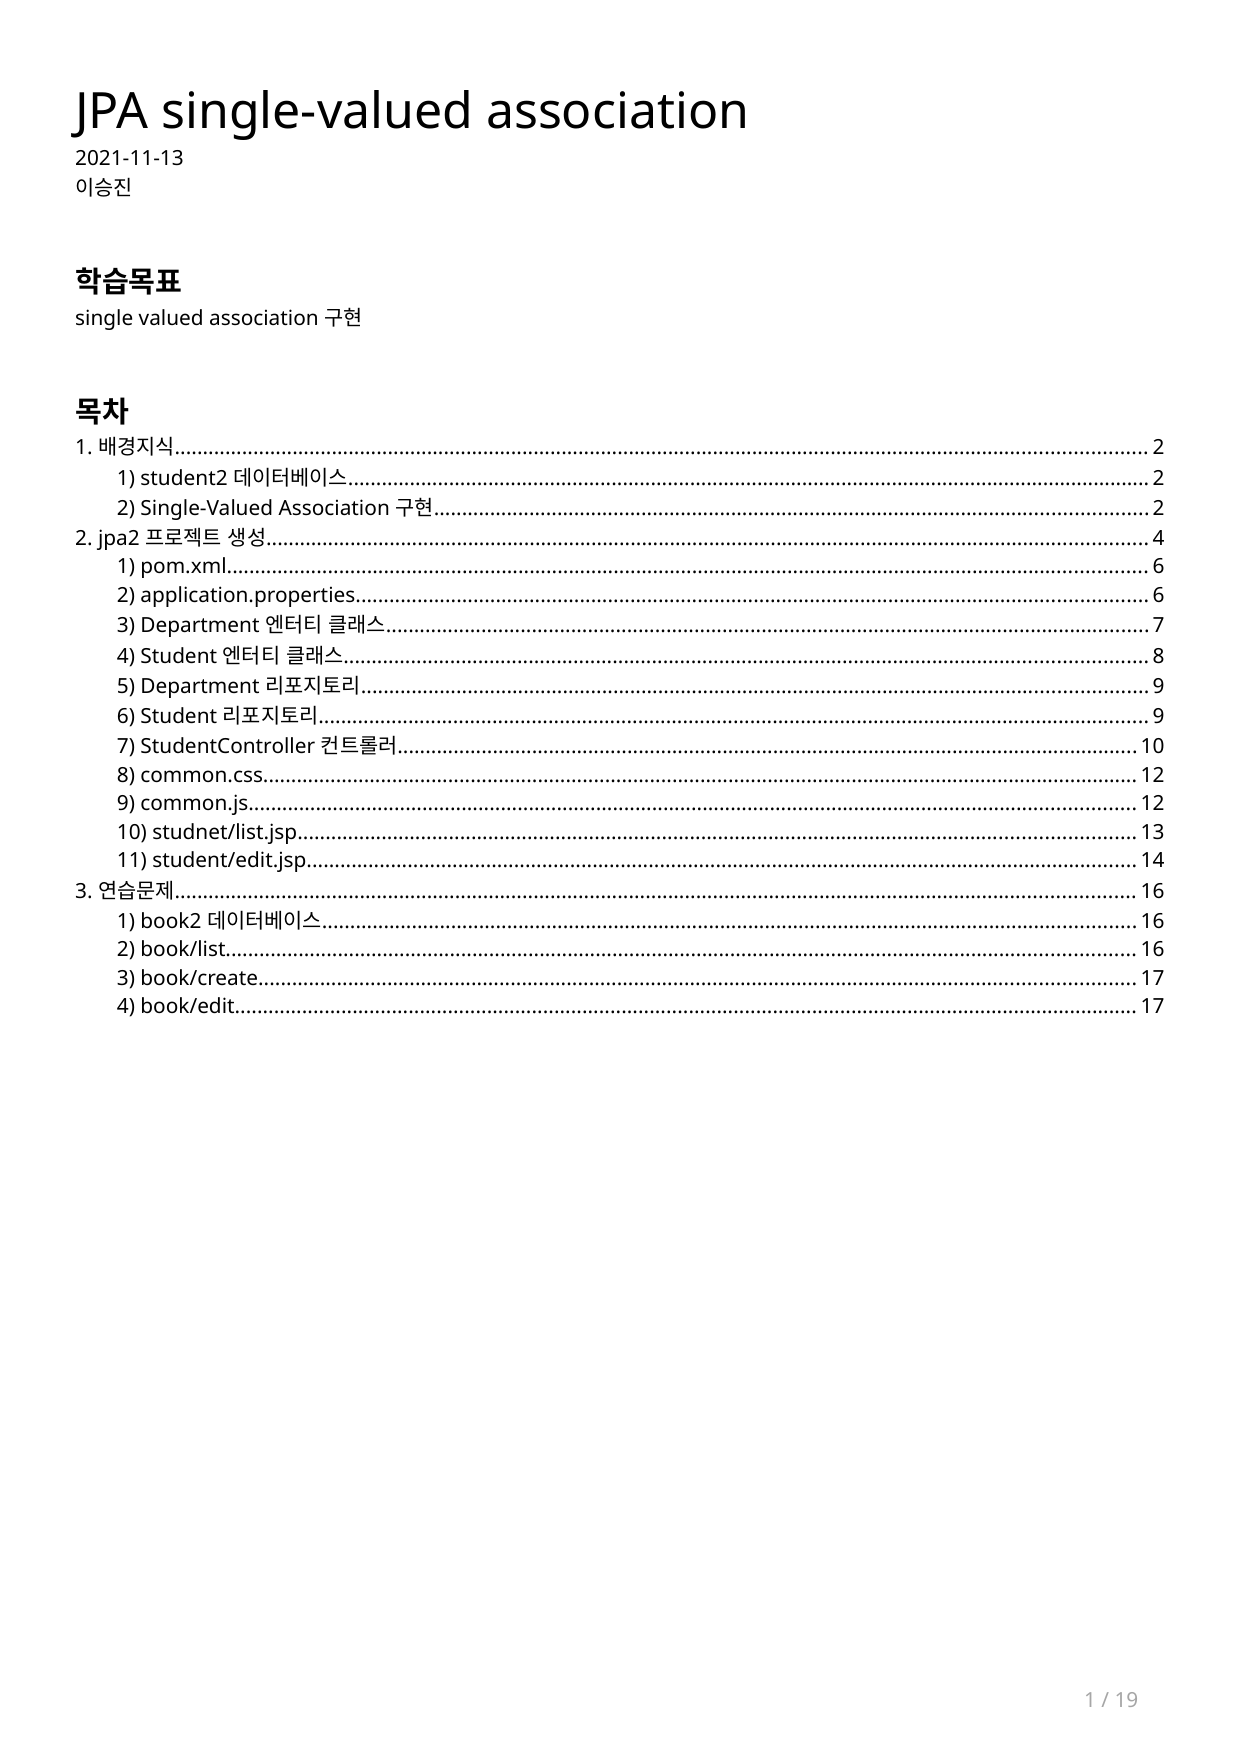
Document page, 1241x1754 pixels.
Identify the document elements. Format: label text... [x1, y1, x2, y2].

text 8) common.css 12 [117, 760, 1165, 788]
text 1. 배경지식 2 [75, 430, 1165, 461]
text 이승진 [75, 172, 1165, 202]
text 1) book2 데이터베이스 16 [117, 904, 1165, 934]
text 3) Department 엔터티 클래스 7 [117, 608, 1165, 639]
text 2. jpa2 프로젝트 생성 4 [75, 521, 1165, 552]
text 목차 [75, 388, 1165, 430]
text 7) StudentController 컨트롤러 10 [117, 730, 1165, 760]
text 5) Department 리포지토리 9 [117, 669, 1165, 699]
text single valued association 구현 [75, 301, 1165, 331]
text 4) Student 엔터티 클래스 8 [117, 639, 1165, 669]
text 4) book/edit 17 [117, 991, 1165, 1020]
text 10) studnet/list.jsp 13 [117, 817, 1165, 845]
text 6) Student 리포지토리 9 [117, 699, 1165, 730]
text 3) book/create 17 [117, 963, 1165, 991]
text 11) student/edit.jsp 14 [117, 845, 1165, 874]
text 2) Single-Valued Association 구현 2 [117, 491, 1165, 521]
text 1) pom.xml 6 [117, 552, 1165, 580]
text JPA single-valued association [75, 75, 1165, 143]
text 2) application.properties 6 [117, 580, 1165, 608]
text 3. 연습문제 16 [75, 874, 1165, 904]
text 학습목표 [75, 259, 1165, 301]
text 1) student2 데이터베이스 2 [117, 461, 1165, 491]
text 9) common.js 12 [117, 788, 1165, 817]
text 2021-11-13 [75, 143, 1165, 172]
text 2) book/list 16 [117, 934, 1165, 963]
